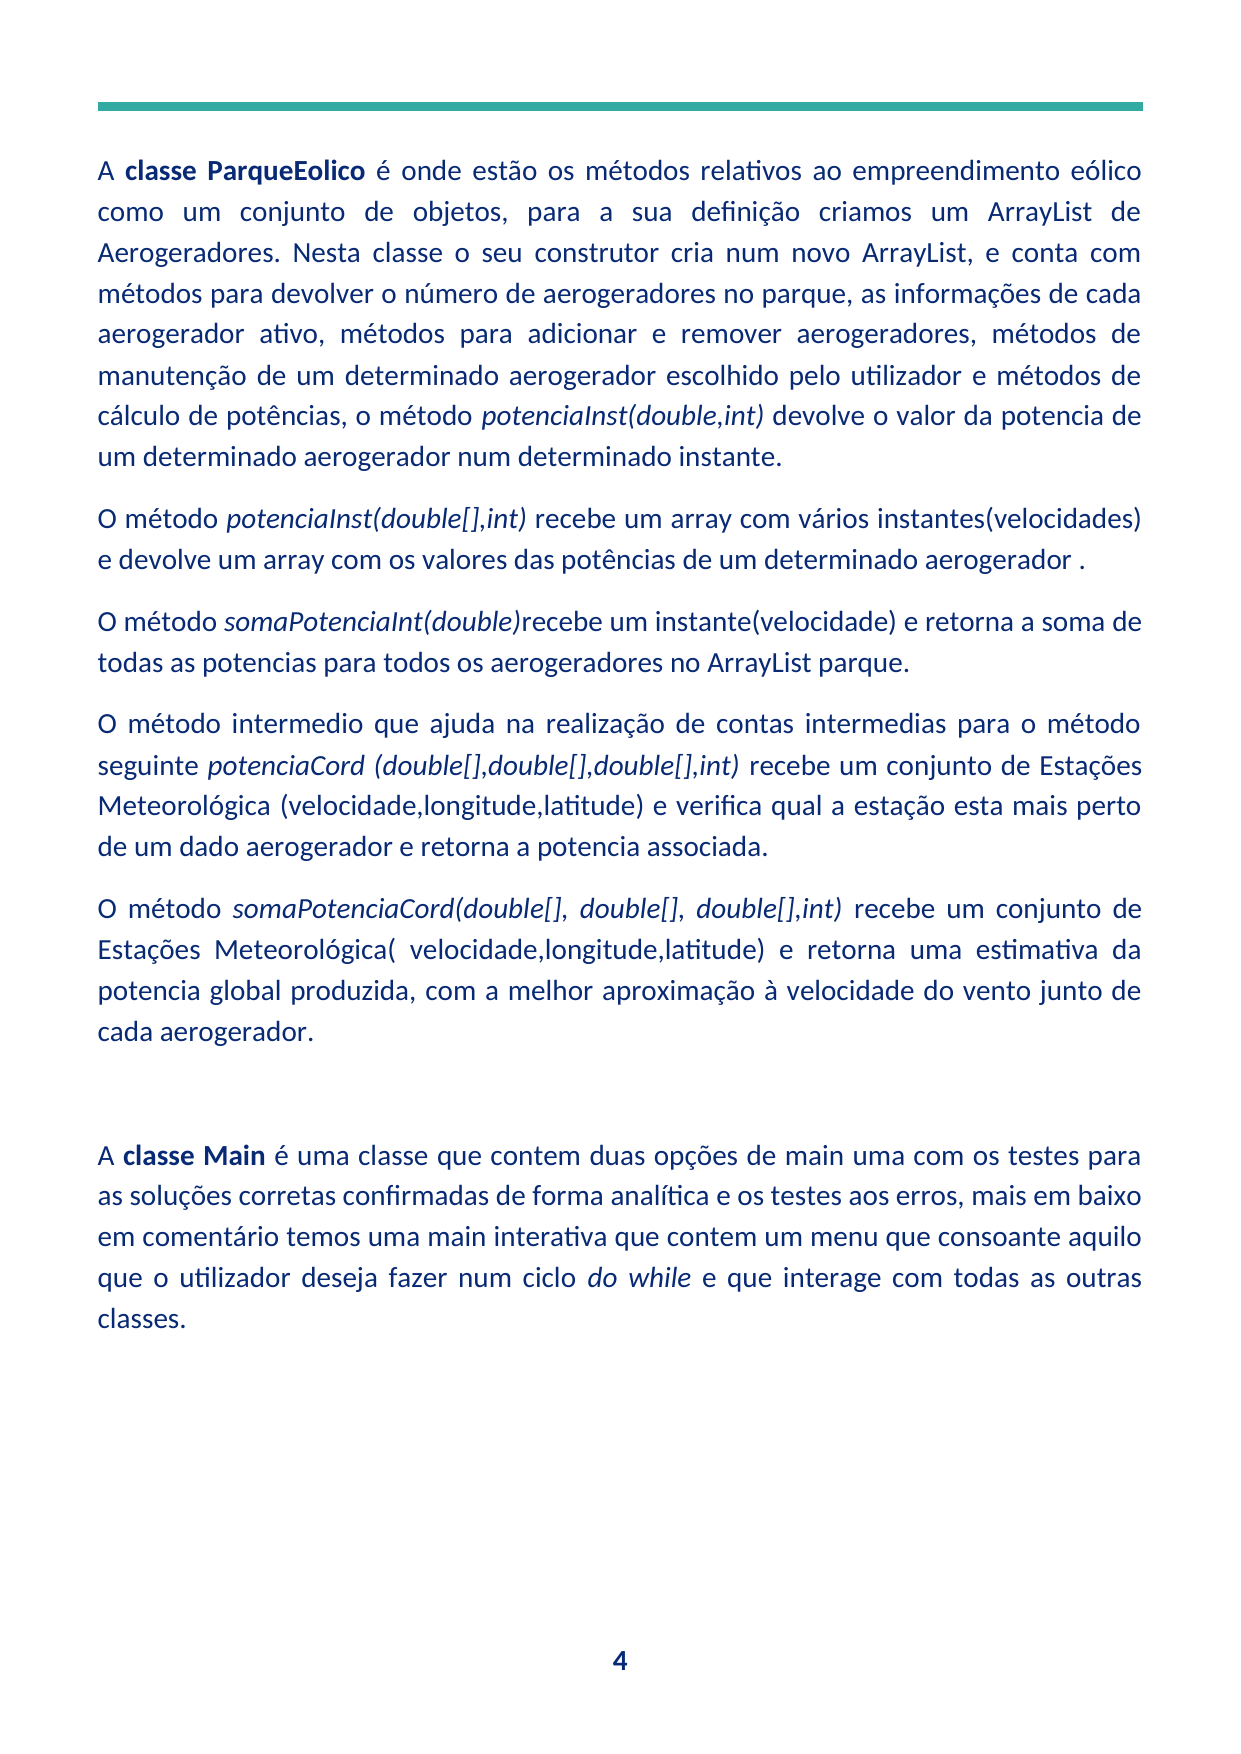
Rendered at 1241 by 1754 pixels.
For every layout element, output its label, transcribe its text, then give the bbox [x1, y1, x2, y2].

text O método intermedio que ajuda na realização de contas intermedias para o método seguinte potenciaCord (double[],double[],double[],int) recebe um conjunto de Estações Meteorológica (velocidade,longitude,latitude) e verifica qual a estação esta mais perto de um dado aerogerador e retorna a potencia associada. [97, 706, 1143, 864]
text O método somaPotenciaInt(double)recebe um instante(velocidade) e retorna a soma de todas as potencias para todos os aerogeradores no ArrayList parque. [97, 603, 1143, 679]
text O método potenciaInst(double[],int) recebe um array com vários instantes(velocidades) e devolve um array com os valores das potências de um determinado aerogerador . [97, 500, 1143, 577]
text A classe Main é uma classe que contem duas opções de main uma com os testes para as soluções corretas confirmadas de forma analítica e os testes aos erros, mais em baixo em comentário temos uma main interativa que contem um menu que consoante aquilo que o utilizador deseja fazer num ciclo do while e que interage com todas as outras classes. [97, 1137, 1143, 1336]
text A classe ParqueEolico é onde estão os métodos relativos ao empreendimento eólico como um conjunto de objetos, para a sua definição criamos um ArrayList de Aerogeradores. Nesta classe o seu construtor cria num novo ArrayList, e conta com métodos para devolver o número de aerogeradores no parque, as informações de cada aerogerador ativo, métodos para adicionar e remover aerogeradores, métodos de manutenção de um determinado aerogerador escolhido pelo utilizador e métodos de cálculo de potências, o método potenciaInst(double,int) devolve o valor da potencia de um determinado aerogerador num determinado instante. [97, 152, 1143, 474]
text O método somaPotenciaCord(double[], double[], double[],int) recebe um conjunto de Estações Meteorológica( velocidade,longitude,latitude) e retorna uma estimativa da potencia global produzida, com a melhor aproximação à velocidade do vento junto de cada aerogerador. [97, 890, 1143, 1049]
